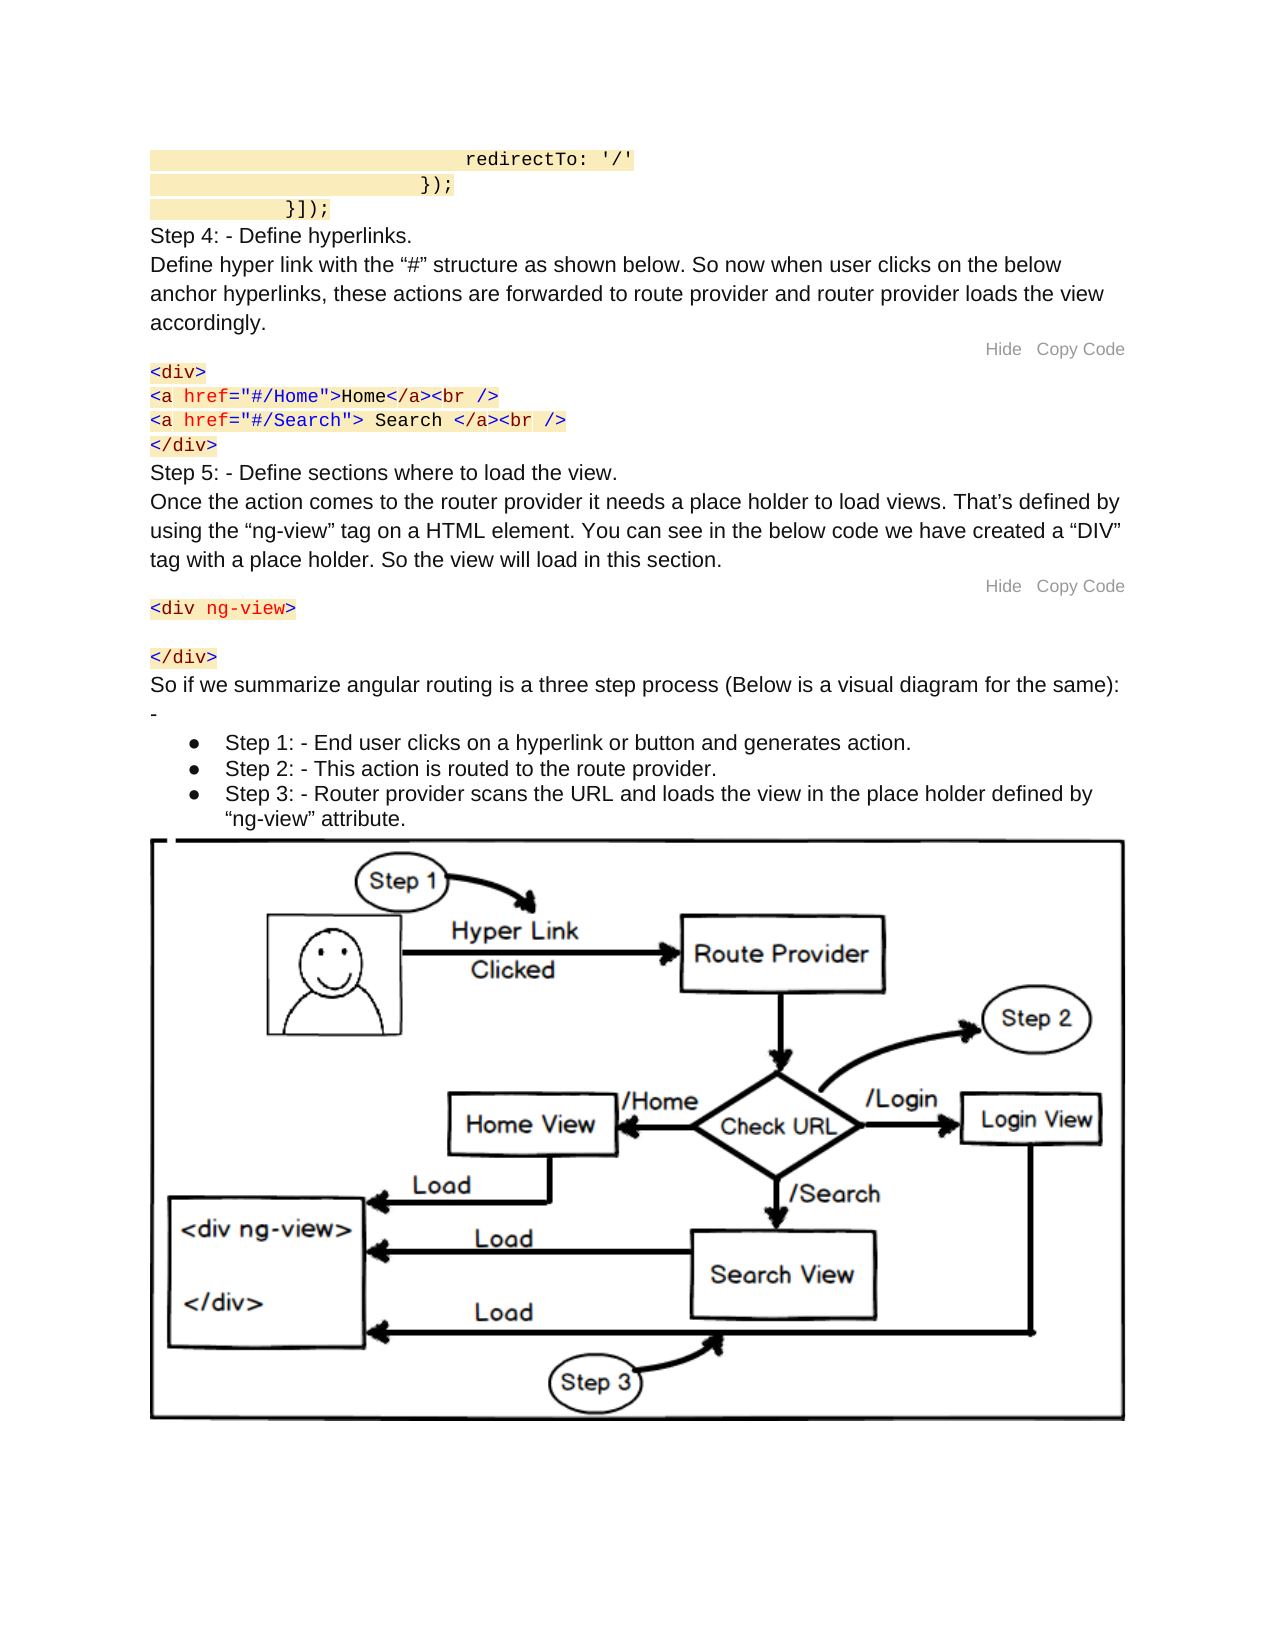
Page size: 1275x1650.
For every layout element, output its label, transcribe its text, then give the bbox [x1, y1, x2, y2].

picture [150, 831, 1125, 1421]
text Once the action comes to the router provider it needs a place holder to load views. That’s defined by using the “ng-view” tag on a HTML element. You can see in the below code we have created a “DIV” tag with a place holder. So the view will load in this section. [150, 489, 1125, 572]
list Step 3: - Router provider scans the URL and loads the view in the place holder defined by “ng-view” attribute. [187, 781, 1125, 831]
list Step 1: - End user clicks on a hyperlink or button and generates action. [187, 730, 1125, 755]
text Step 4: - Define hyperlinks. [150, 223, 1125, 248]
text Hide Copy Code [150, 576, 1125, 596]
text Define hyper link with the “#” structure as shown below. So now when user clicks on the below anchor hyperlinks, these actions are forwarded to route provider and router provider loads the view accordingly. [150, 252, 1125, 335]
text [150, 150, 1125, 220]
text So if we summarize angular routing is a three step process (Below is a visual diagram for the same): - [150, 672, 1125, 726]
text Step 5: - Define sections where to load the view. [150, 460, 1125, 485]
text Hide Copy Code [150, 339, 1125, 359]
list Step 2: - This action is routed to the route provider. [187, 755, 1125, 781]
text <div> <a href="#/Home">Home</a><br /> <a href="#/Search"> Search </a><br /> </div> [150, 362, 1125, 457]
text <div ng-view> </div> [150, 599, 1125, 669]
